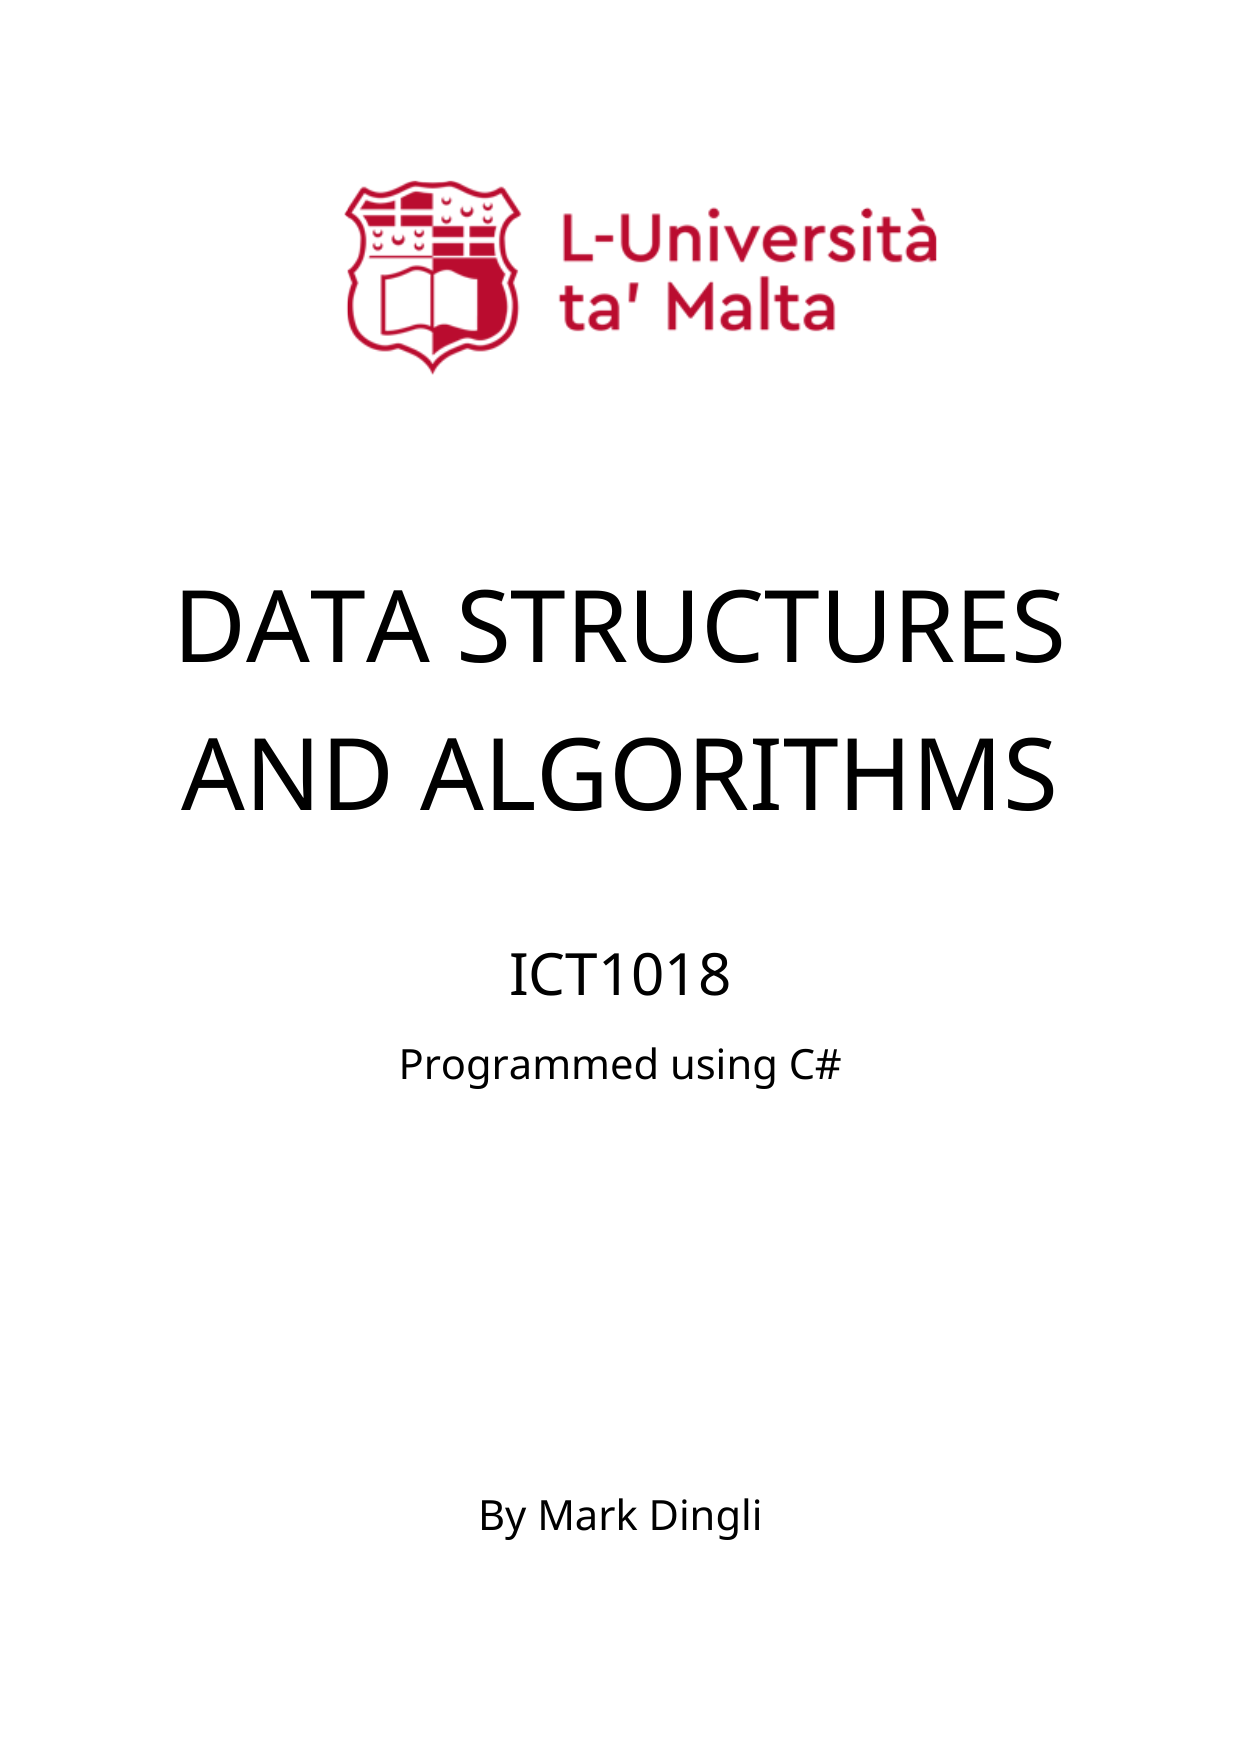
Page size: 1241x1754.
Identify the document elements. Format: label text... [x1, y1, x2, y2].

text DATA STRUCTURES AND ALGORITHMS [150, 556, 1090, 839]
text By Mark Dingli [150, 1486, 1090, 1542]
text ICT1018 [150, 932, 1090, 1012]
picture [251, 87, 1032, 469]
text Programmed using C# [150, 1035, 1090, 1092]
